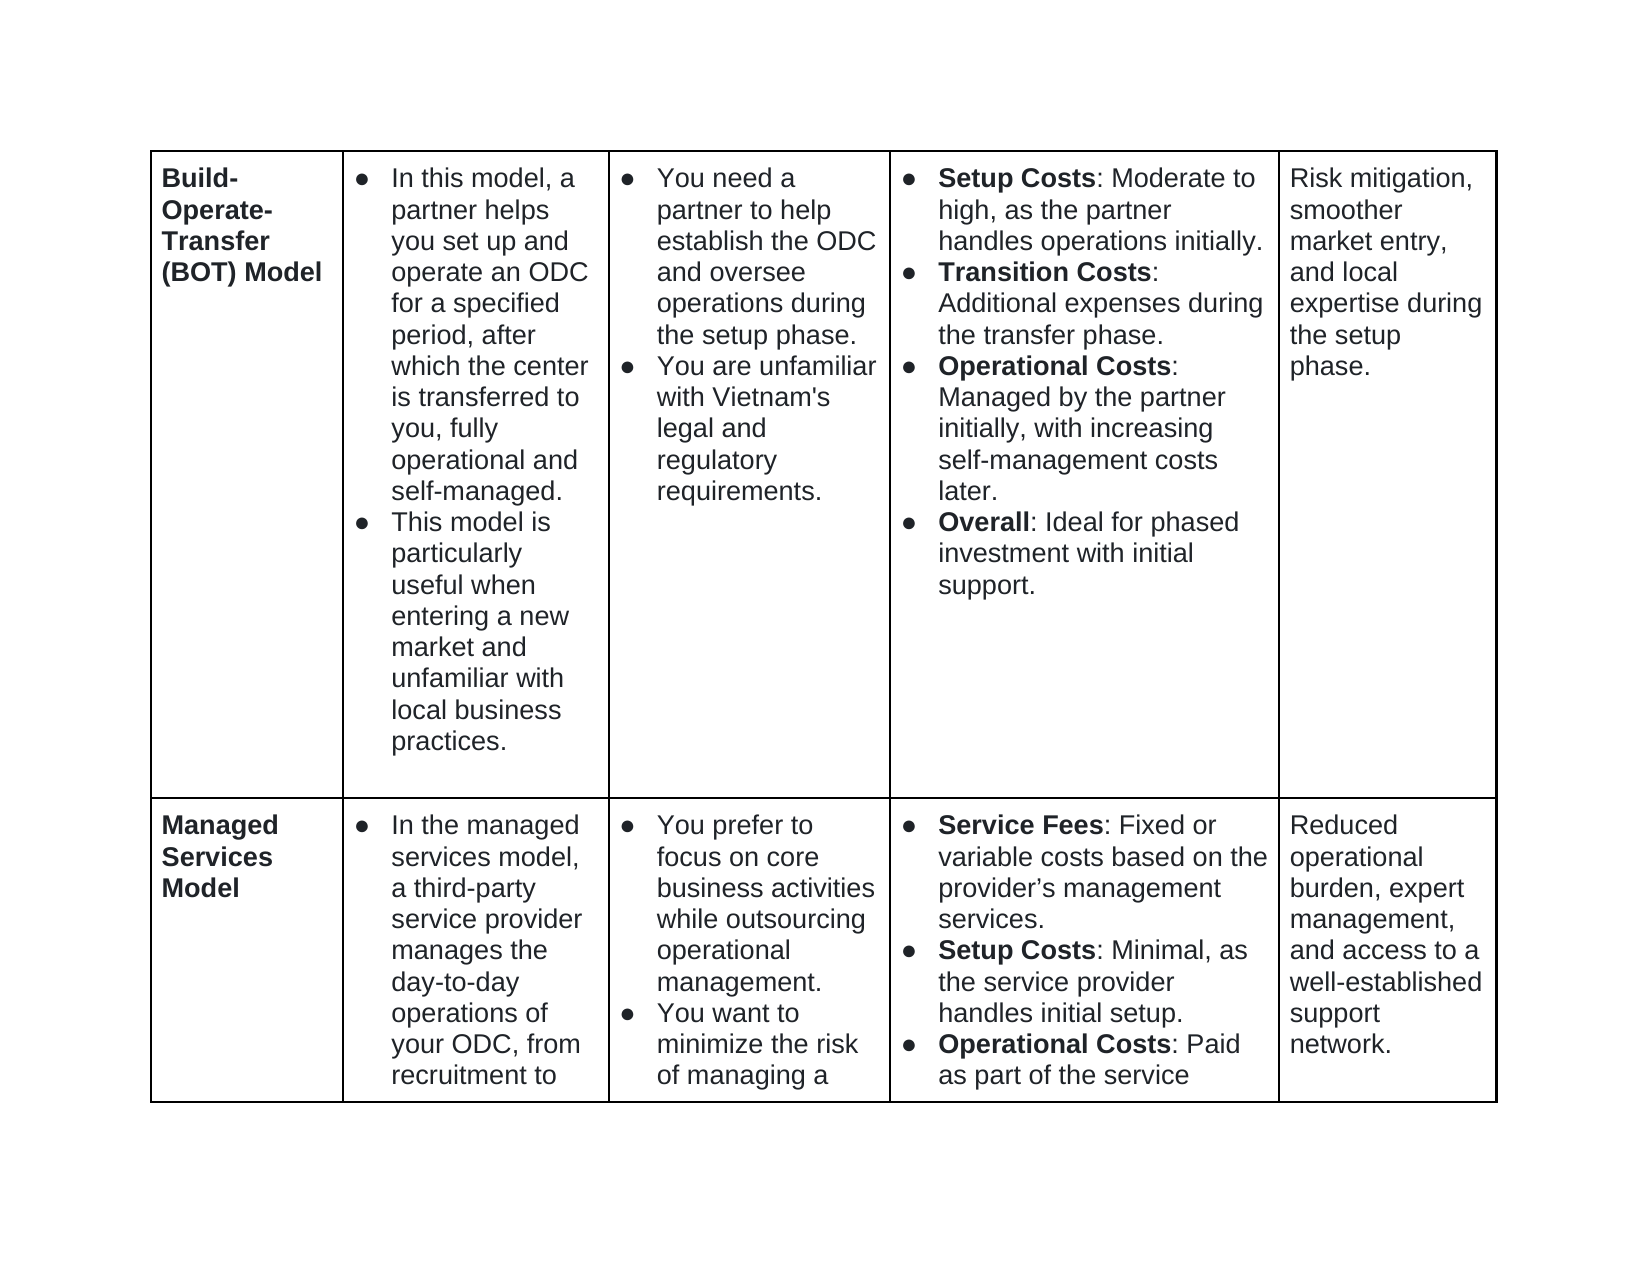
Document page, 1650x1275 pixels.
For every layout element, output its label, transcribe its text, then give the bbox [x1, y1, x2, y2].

table_cell You need a partner to help establish the ODC and oversee operations during the setup phase. You are unfamiliar with Vietnam's legal and regulatory requirements. [610, 152, 889, 797]
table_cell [152, 799, 342, 1101]
table_cell Build-Operate-Transfer (BOT) Model [152, 152, 342, 797]
table_cell In this model, a partner helps you set up and operate an ODC for a specified period, after which the center is transferred to you, fully operational and self-managed. This model is particularly useful when entering a new market and unfamiliar with local business practices. [344, 152, 608, 797]
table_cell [610, 799, 889, 1101]
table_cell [344, 799, 608, 1101]
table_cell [891, 799, 1278, 1101]
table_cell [1280, 799, 1495, 1101]
table_cell Setup Costs: Moderate to high, as the partner handles operations initially. Transition Costs: Additional expenses during the transfer phase. Operational Costs: Managed by the partner initially, with increasing self-management costs later. Overall: Ideal for phased investment with initial support. [891, 152, 1278, 797]
table_cell Risk mitigation, smoother market entry, and local expertise during the setup phase. [1280, 152, 1495, 797]
